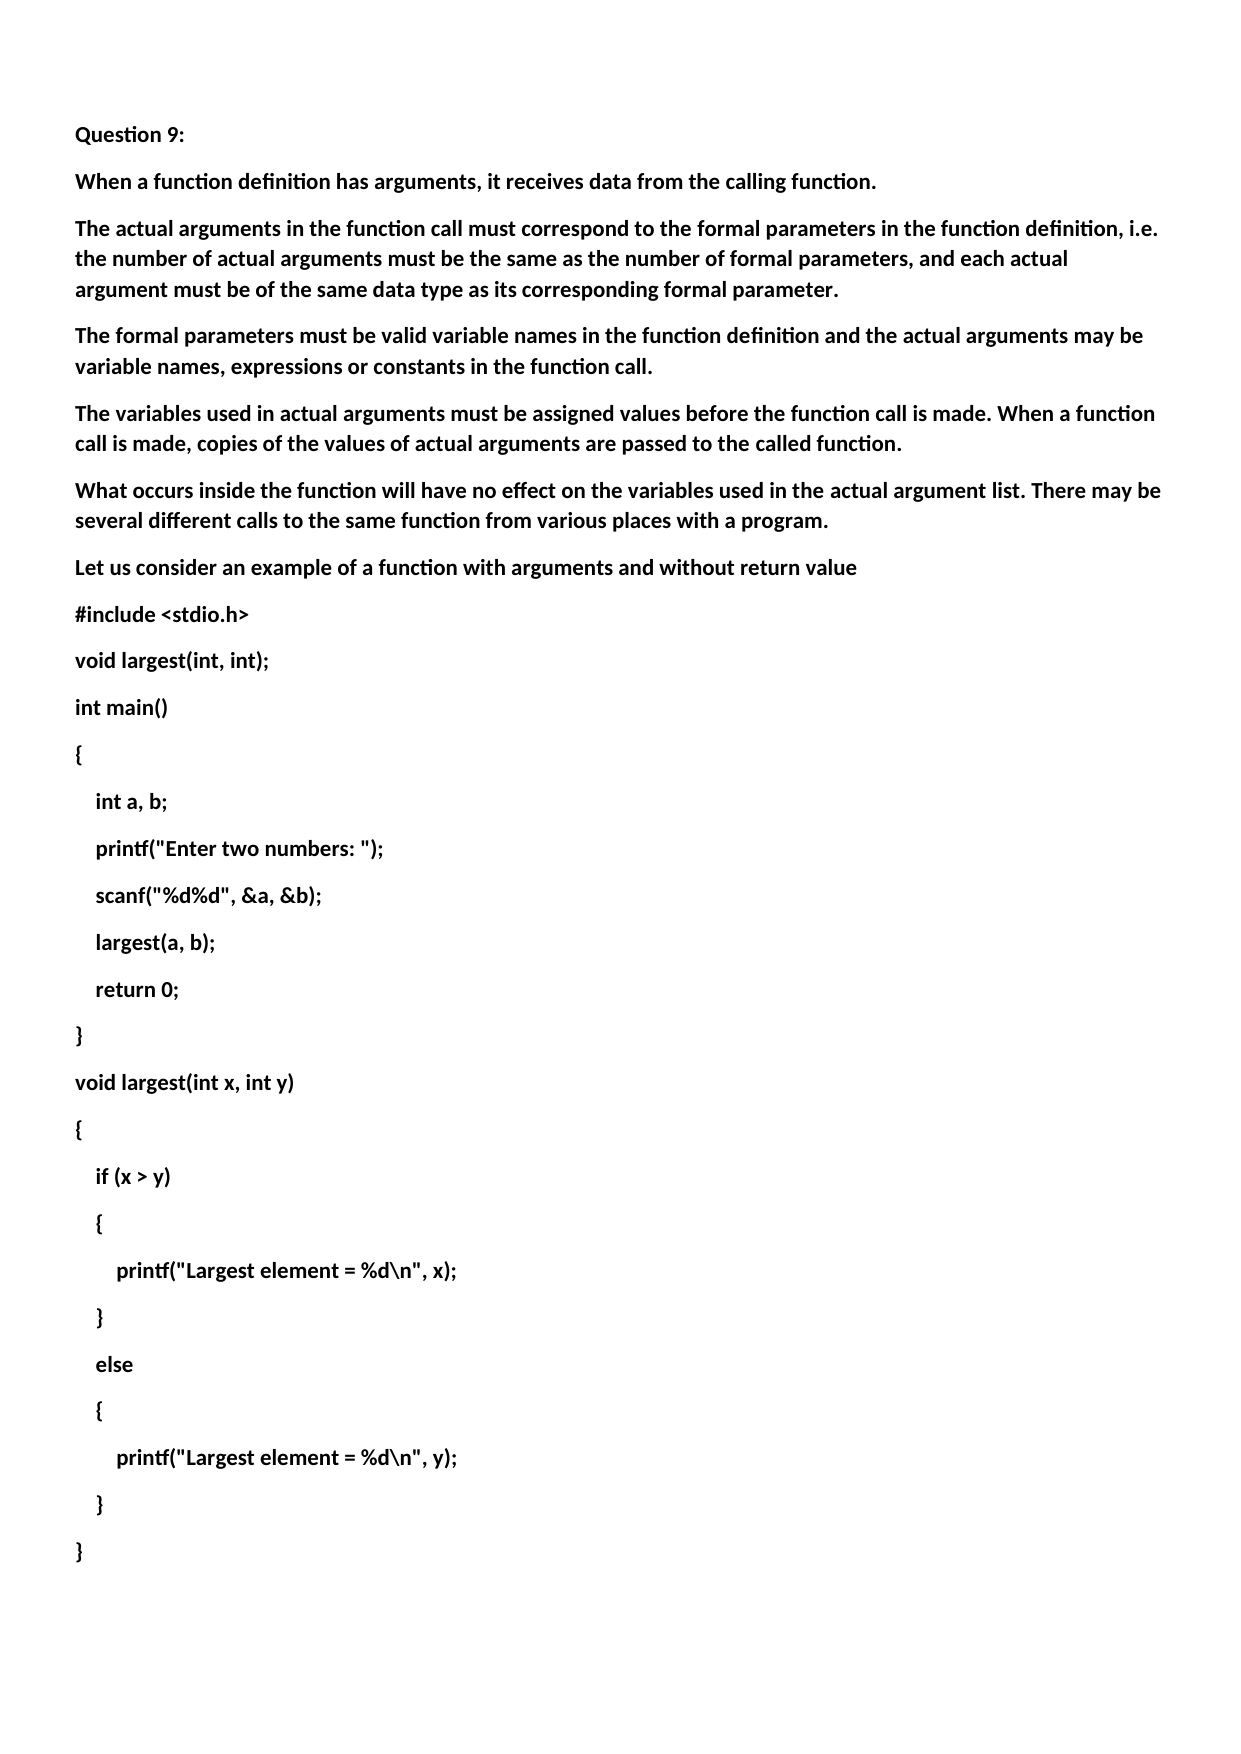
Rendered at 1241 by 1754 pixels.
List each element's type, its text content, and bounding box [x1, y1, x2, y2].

text When a function definition has arguments, it receives data from the calling function. [75, 167, 1165, 195]
text Question 9: [75, 121, 1165, 148]
text return 0; [75, 975, 1165, 1003]
text int a, b; [75, 787, 1165, 815]
text void largest(int x, int y) [75, 1068, 1165, 1096]
text { [75, 1397, 1165, 1424]
text else [75, 1350, 1165, 1378]
text largest(a, b); [75, 928, 1165, 956]
text #include <stdio.h> [75, 600, 1165, 628]
text Let us consider an example of a function with arguments and without return value [75, 553, 1165, 581]
text The formal parameters must be valid variable names in the function definition and the actual arguments may be variable names, expressions or constants in the function call. [75, 322, 1165, 380]
text void largest(int, int); [75, 647, 1165, 674]
text { [75, 1115, 1165, 1143]
text printf("Enter two numbers: "); [75, 834, 1165, 862]
text } [75, 1537, 1165, 1565]
text scanf("%d%d", &a, &b); [75, 881, 1165, 909]
text printf("Largest element = %d\n", x); [75, 1256, 1165, 1284]
text } [75, 1490, 1165, 1518]
text printf("Largest element = %d\n", y); [75, 1443, 1165, 1471]
text { [75, 740, 1165, 768]
text { [75, 1209, 1165, 1237]
text if (x > y) [75, 1162, 1165, 1190]
text The variables used in actual arguments must be assigned values before the function call is made. When a function call is made, copies of the values of actual arguments are passed to the called function. [75, 399, 1165, 457]
text } [75, 1022, 1165, 1049]
text } [75, 1303, 1165, 1331]
text What occurs inside the function will have no effect on the variables used in the actual argument list. There may be several different calls to the same function from various places with a program. [75, 476, 1165, 534]
text int main() [75, 693, 1165, 721]
text The actual arguments in the function call must correspond to the formal parameters in the function definition, i.e. the number of actual arguments must be the same as the number of formal parameters, and each actual argument must be of the same data type as its corresponding formal parameter. [75, 214, 1165, 303]
